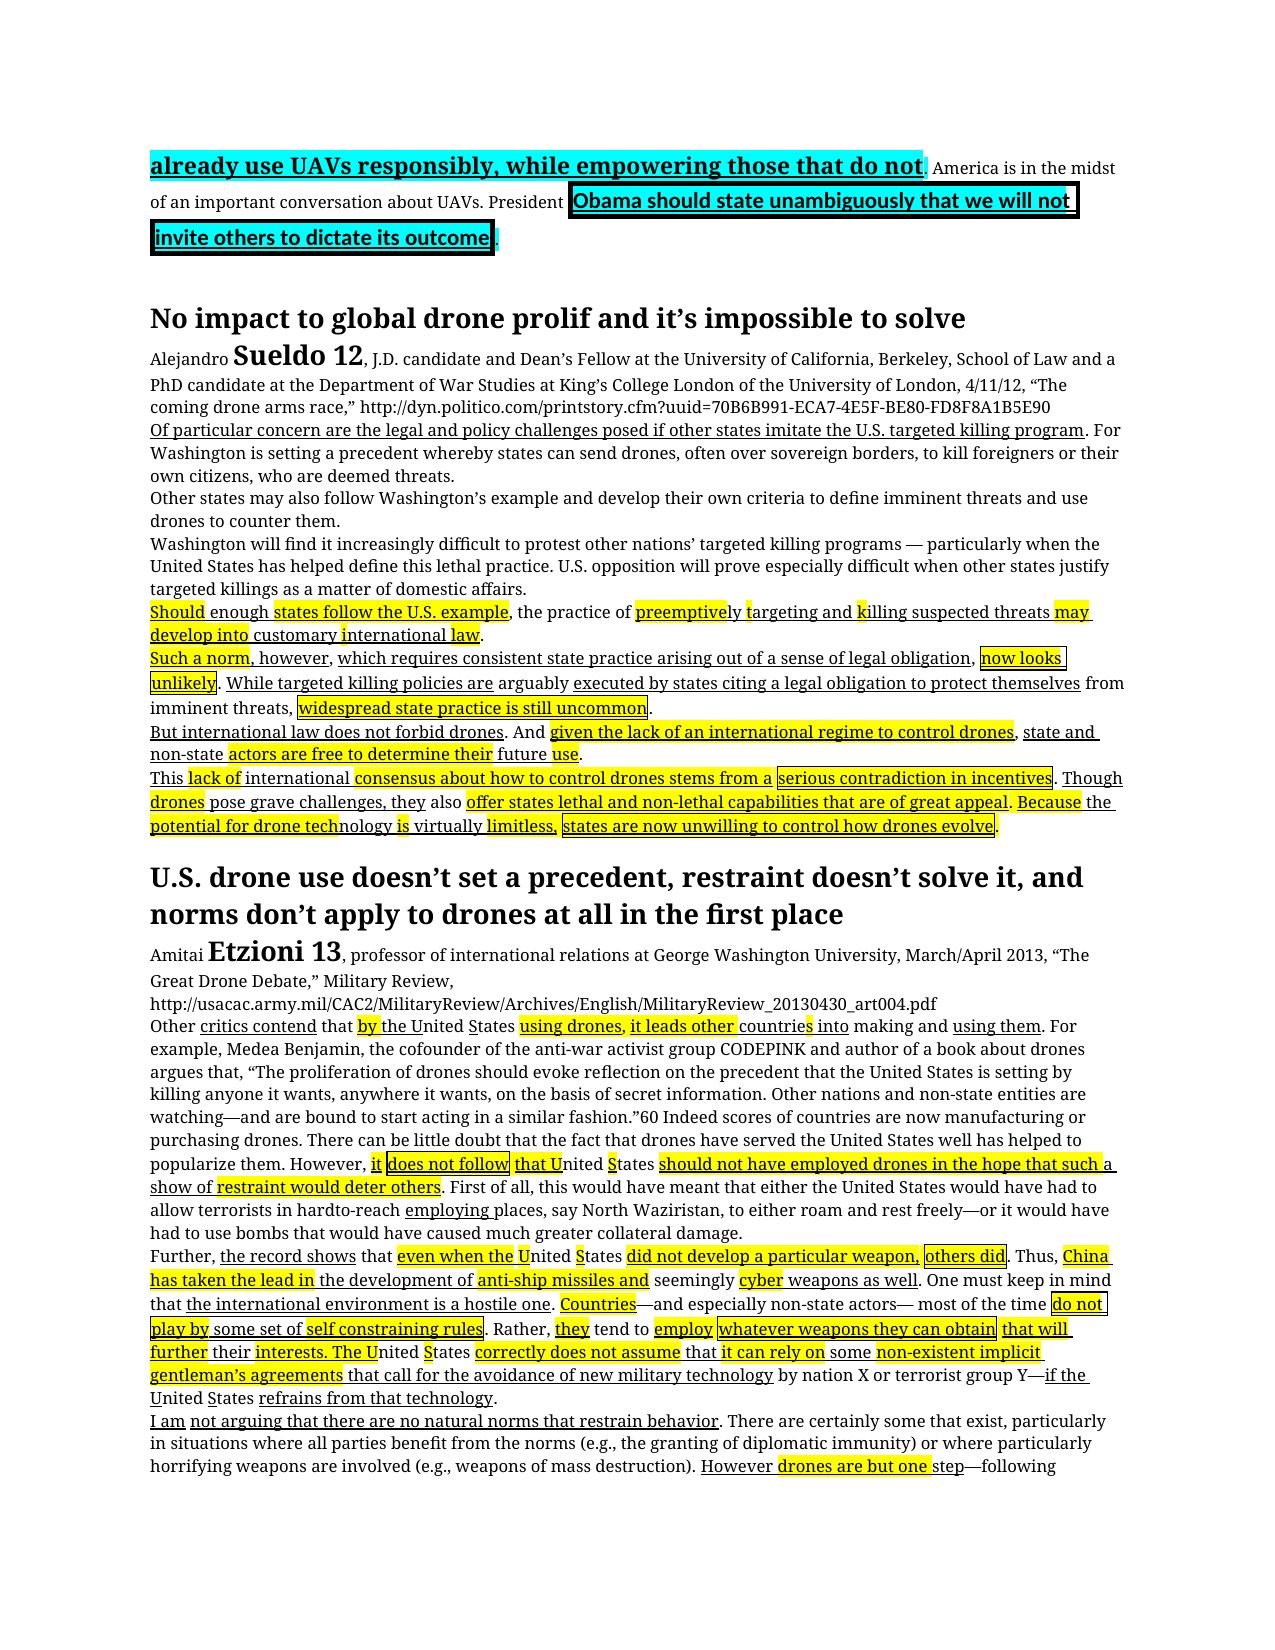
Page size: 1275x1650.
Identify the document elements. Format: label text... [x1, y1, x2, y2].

text Alejandro Sueldo 12, J.D. candidate and Dean’s Fellow at the University of California, Berkeley, School of Law and a PhD candidate at the Department of War Studies at King’s College London of the University of London, 4/11/12, “The coming drone arms race,” http://dyn.politico.com/printstory.cfm?uuid=70B6B991-ECA7-4E5F-BE80-FD8F8A1B5E90 [150, 336, 1125, 419]
text But international law does not forbid drones. And given the lack of an international regime to control drones, state and non-state actors are free to determine their future use. [579, 720, 1125, 766]
text Such a norm, however, which requires consistent state practice arising out of a sense of legal obligation, now looks unlikely. While targeted killing policies are arguably executed by states citing a legal obligation to protect themselves from imminent threats, widespread state practice is still uncommon. [150, 646, 1125, 720]
text U.S. drone use doesn’t set a precedent, restraint doesn’t solve it, and norms don’t apply to drones at all in the first place [150, 859, 1125, 932]
text Amitai Etzioni 13, professor of international relations at George Washington University, March/April 2013, “The Great Drone Debate,” Military Review, http://usacac.army.mil/CAC2/MilitaryReview/Archives/English/MilitaryReview_20130430_art004.pdf [150, 932, 1125, 1015]
text Other critics contend that by the United States using drones, it leads other countries into making and using them. For example, Medea Benjamin, the cofounder of the anti-war activist group CODEPINK and author of a book about drones argues that, “The proliferation of drones should evoke reﬂection on the precedent that the United States is setting by killing anyone it wants, anywhere it wants, on the basis of secret information. Other nations and non-state entities are watching—and are bound to start acting in a similar fashion.”60 Indeed scores of countries are now manufacturing or purchasing drones. There can be little doubt that the fact that drones have served the United States well has helped to popularize them. However, it does not follow that United States should not have employed drones in the hope that such a show of restraint would deter others. First of all, this would have meant that either the United States would have had to allow terrorists in hardto-reach employing places, say North Waziristan, to either roam and rest freely—or it would have had to use bombs that would have caused much greater collateral damage. [150, 1015, 1125, 1244]
text Of particular concern are the legal and policy challenges posed if other states imitate the U.S. targeted killing program. For Washington is setting a precedent whereby states can send drones, often over sovereign borders, to kill foreigners or their own citizens, who are deemed threats. [150, 419, 1125, 487]
text This lack of international consensus about how to control drones stems from a serious contradiction in incentives. Though drones pose grave challenges, they also offer states lethal and non-lethal capabilities that are of great appeal. Because the potential for drone technology is virtually limitless, states are now unwilling to control how drones evolve. [150, 787, 777, 833]
text But international law does not forbid drones. And given the lack of an international regime to control drones, state and non-state actors are free to determine their future use. [150, 720, 552, 762]
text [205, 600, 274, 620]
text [150, 150, 1125, 256]
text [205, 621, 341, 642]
text No impact to global drone prolif and it’s impossible to solve [150, 299, 1125, 336]
text Other states may also follow Washington’s example and develop their own criteria to define imminent threats and use drones to counter them. [150, 487, 1125, 532]
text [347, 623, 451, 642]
text Further, the record shows that even when the United States did not develop a particular weapon, others did. Thus, China has taken the lead in the development of anti-ship missiles and seemingly cyber weapons as well. One must keep in mind that the international environment is a hostile one. Countries—and especially non-state actors— most of the time do not play by some set of self constraining rules. Rather, they tend to employ whatever weapons they can obtain that will further their interests. The United States correctly does not assume that it can rely on some non-existent implicit gentleman’s agreements that call for the avoidance of new military technology by nation X or terrorist group Y—if the United States refrains from that technology. [150, 1244, 1125, 1409]
text Should enough states follow the U.S. example, the practice of preemptively targeting and killing suspected threats may develop into customary international law. [480, 600, 1125, 646]
text Washington will find it increasingly difficult to protest other nations’ targeted killing programs — particularly when the United States has helped define this lethal practice. U.S. opposition will prove especially difficult when other states justify targeted killings as a matter of domestic affairs. [150, 532, 1125, 600]
